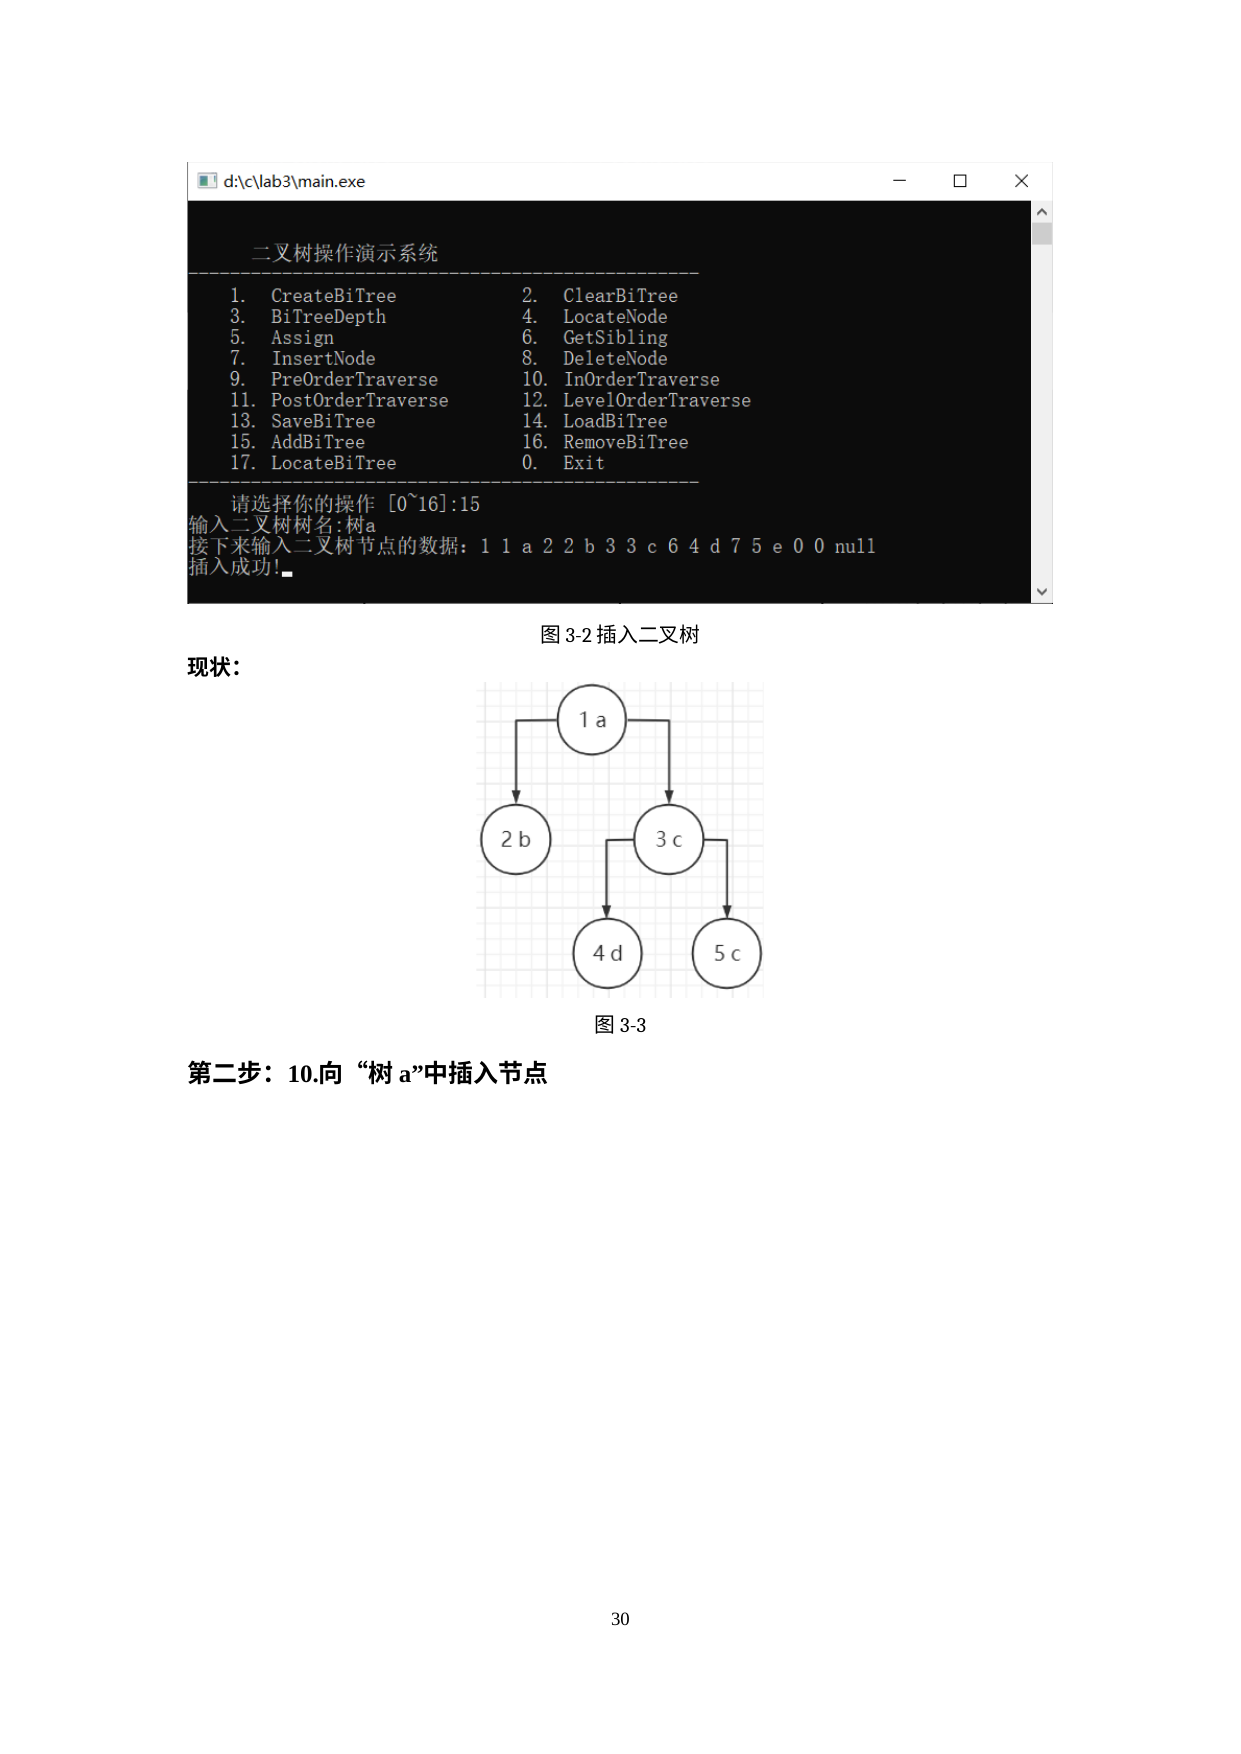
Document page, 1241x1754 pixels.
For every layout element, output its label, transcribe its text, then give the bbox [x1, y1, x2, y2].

text 第二步：10.向“树a”中插入节点 [187, 1039, 1053, 1104]
picture [476, 682, 764, 998]
text 图 3-3 [187, 1007, 1053, 1039]
text 图 3-2 插入二叉树 [187, 617, 1053, 649]
text 现状： [187, 649, 1053, 682]
picture [187, 162, 1053, 604]
